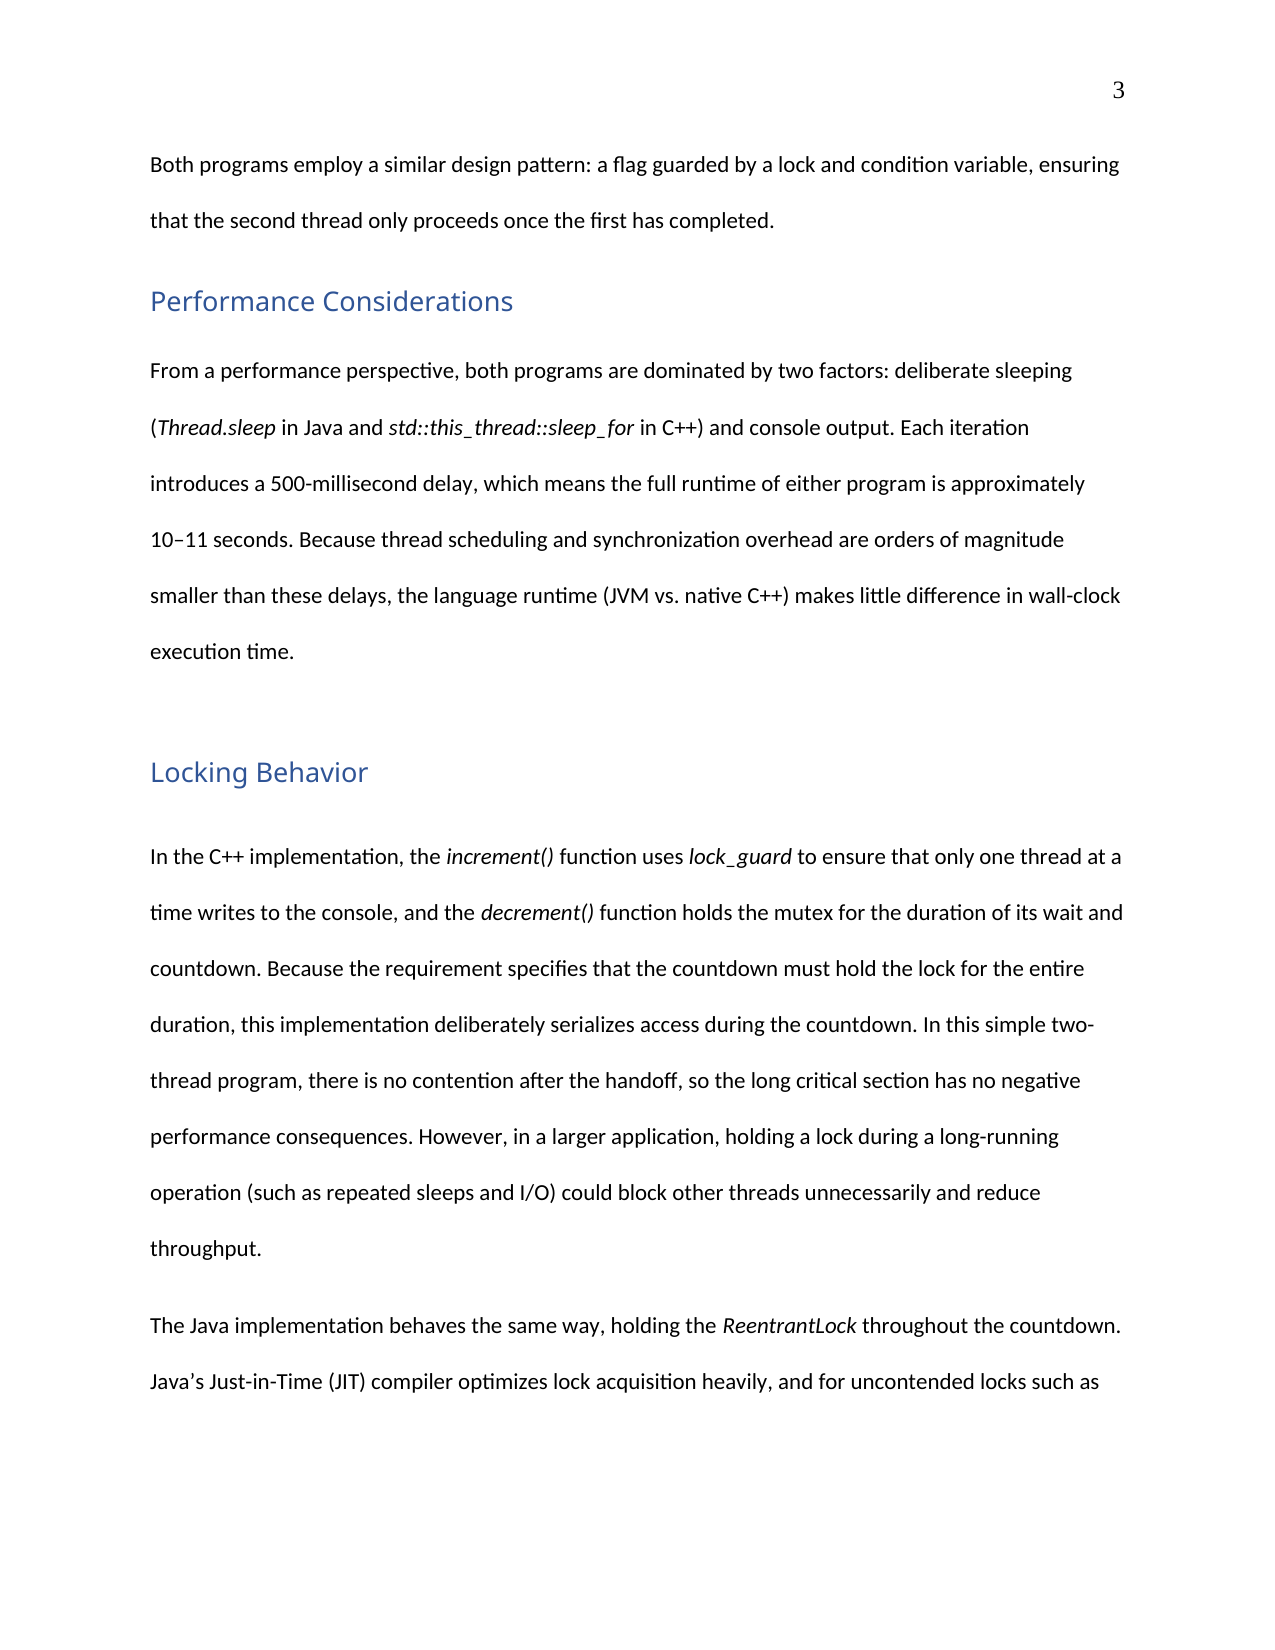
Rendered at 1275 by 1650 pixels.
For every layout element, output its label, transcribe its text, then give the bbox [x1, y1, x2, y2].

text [150, 1311, 1125, 1395]
text From a performance perspective, both programs are dominated by two factors: deliberate sleeping (Thread.sleep in Java and std::this_thread::sleep_for in C++) and console output. Each iteration introduces a 500-millisecond delay, which means the full runtime of either program is approximately 10–11 seconds. Because thread scheduling and synchronization overhead are orders of magnitude smaller than these delays, the language runtime (JVM vs. native C++) makes little difference in wall-clock execution time. [150, 357, 1125, 665]
text Both programs employ a similar design pattern: a flag guarded by a lock and condition variable, ensuring that the second thread only proceeds once the first has completed. [150, 150, 1125, 234]
text In the C++ implementation, the increment() function uses lock_guard to ensure that only one thread at a time writes to the console, and the decrement() function holds the mutex for the duration of its wait and countdown. Because the requirement specifies that the countdown must hold the lock for the entire duration, this implementation deliberately serializes access during the countdown. In this simple two-thread program, there is no contention after the handoff, so the long critical section has no negative performance consequences. However, in a larger application, holding a lock during a long-running operation (such as repeated sleeps and I/O) could block other threads unnecessarily and reduce throughput. [150, 842, 1125, 1262]
subtitle Locking Behavior [150, 753, 1125, 790]
subtitle Performance Considerations [150, 283, 1125, 320]
